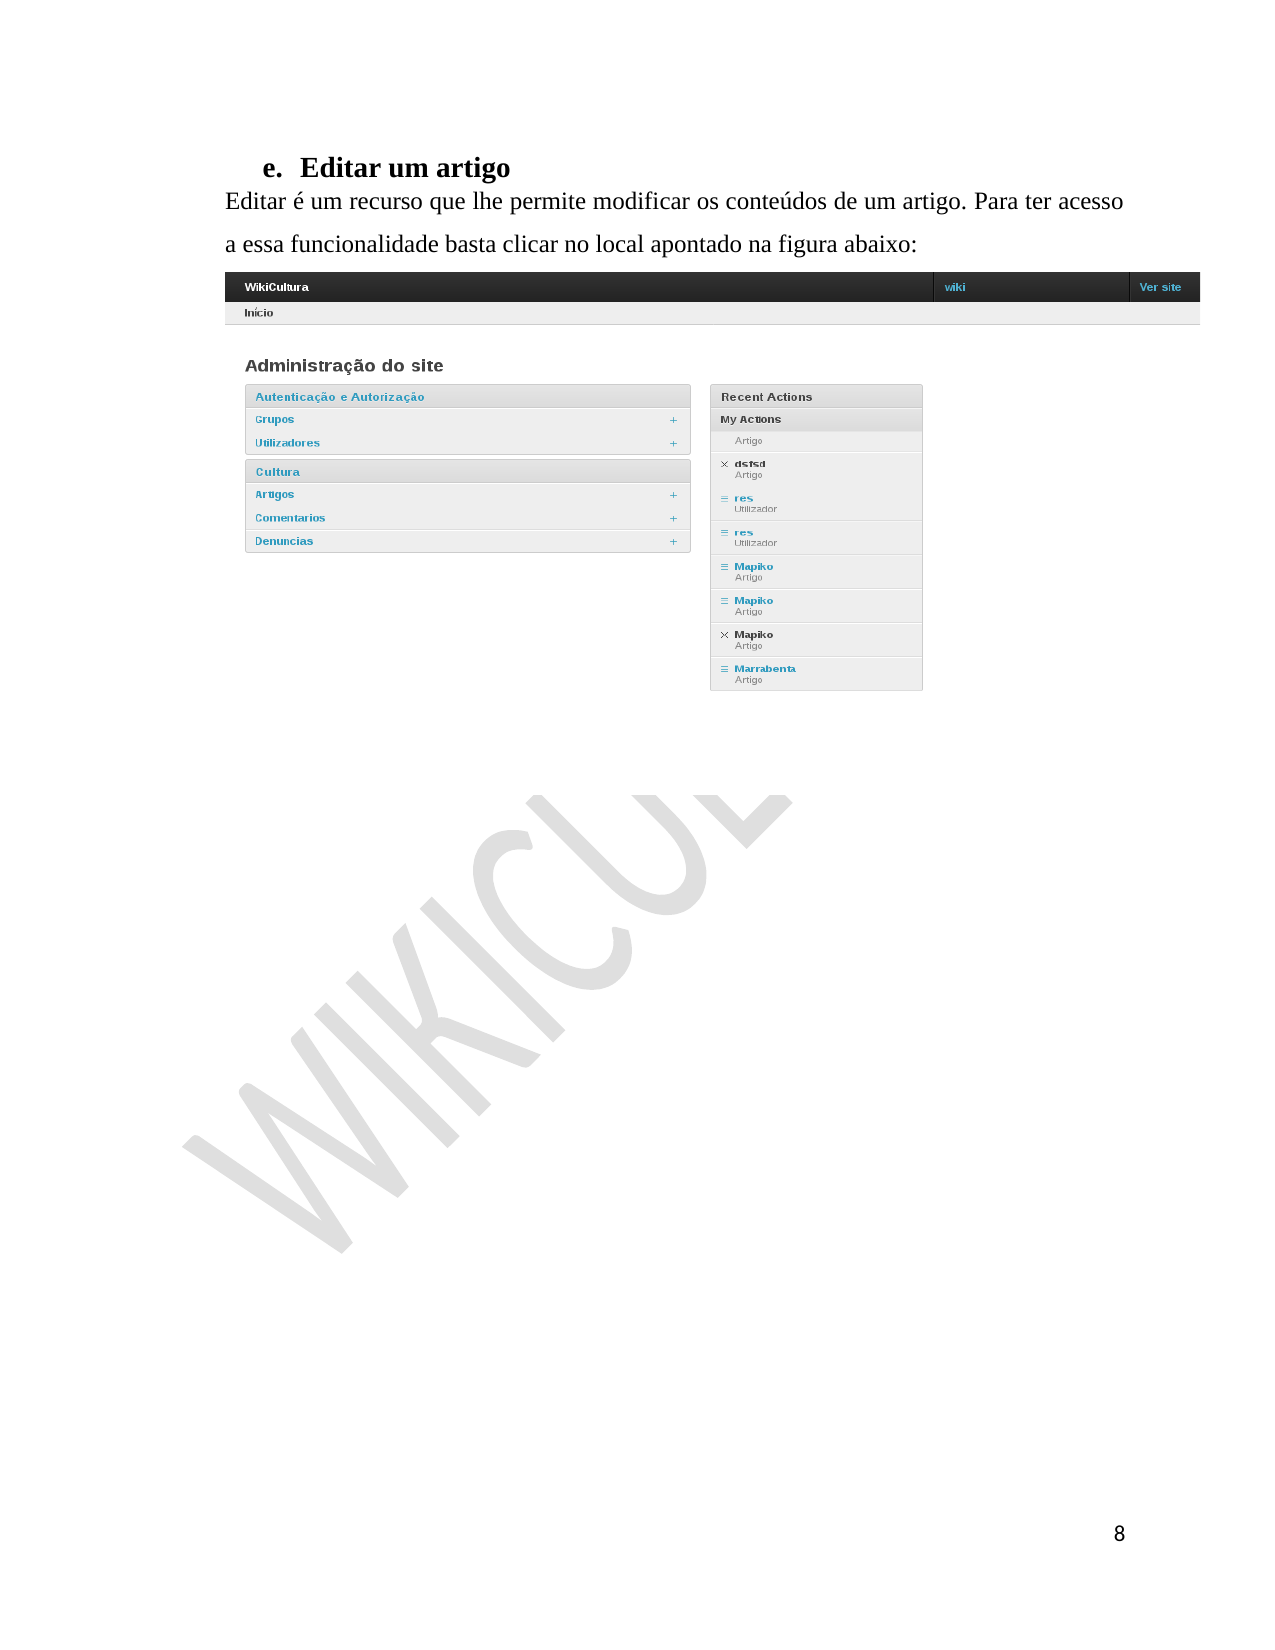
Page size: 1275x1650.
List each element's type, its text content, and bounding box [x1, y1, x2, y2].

picture [225, 272, 1200, 795]
subtitle Editar um artigo [262, 150, 1125, 183]
list Editar é um recurso que lhe permite modificar os conteúdos de um artigo. Para ter acesso a essa funcionalidade basta clicar no local apontado na figura abaixo: [225, 186, 1125, 258]
